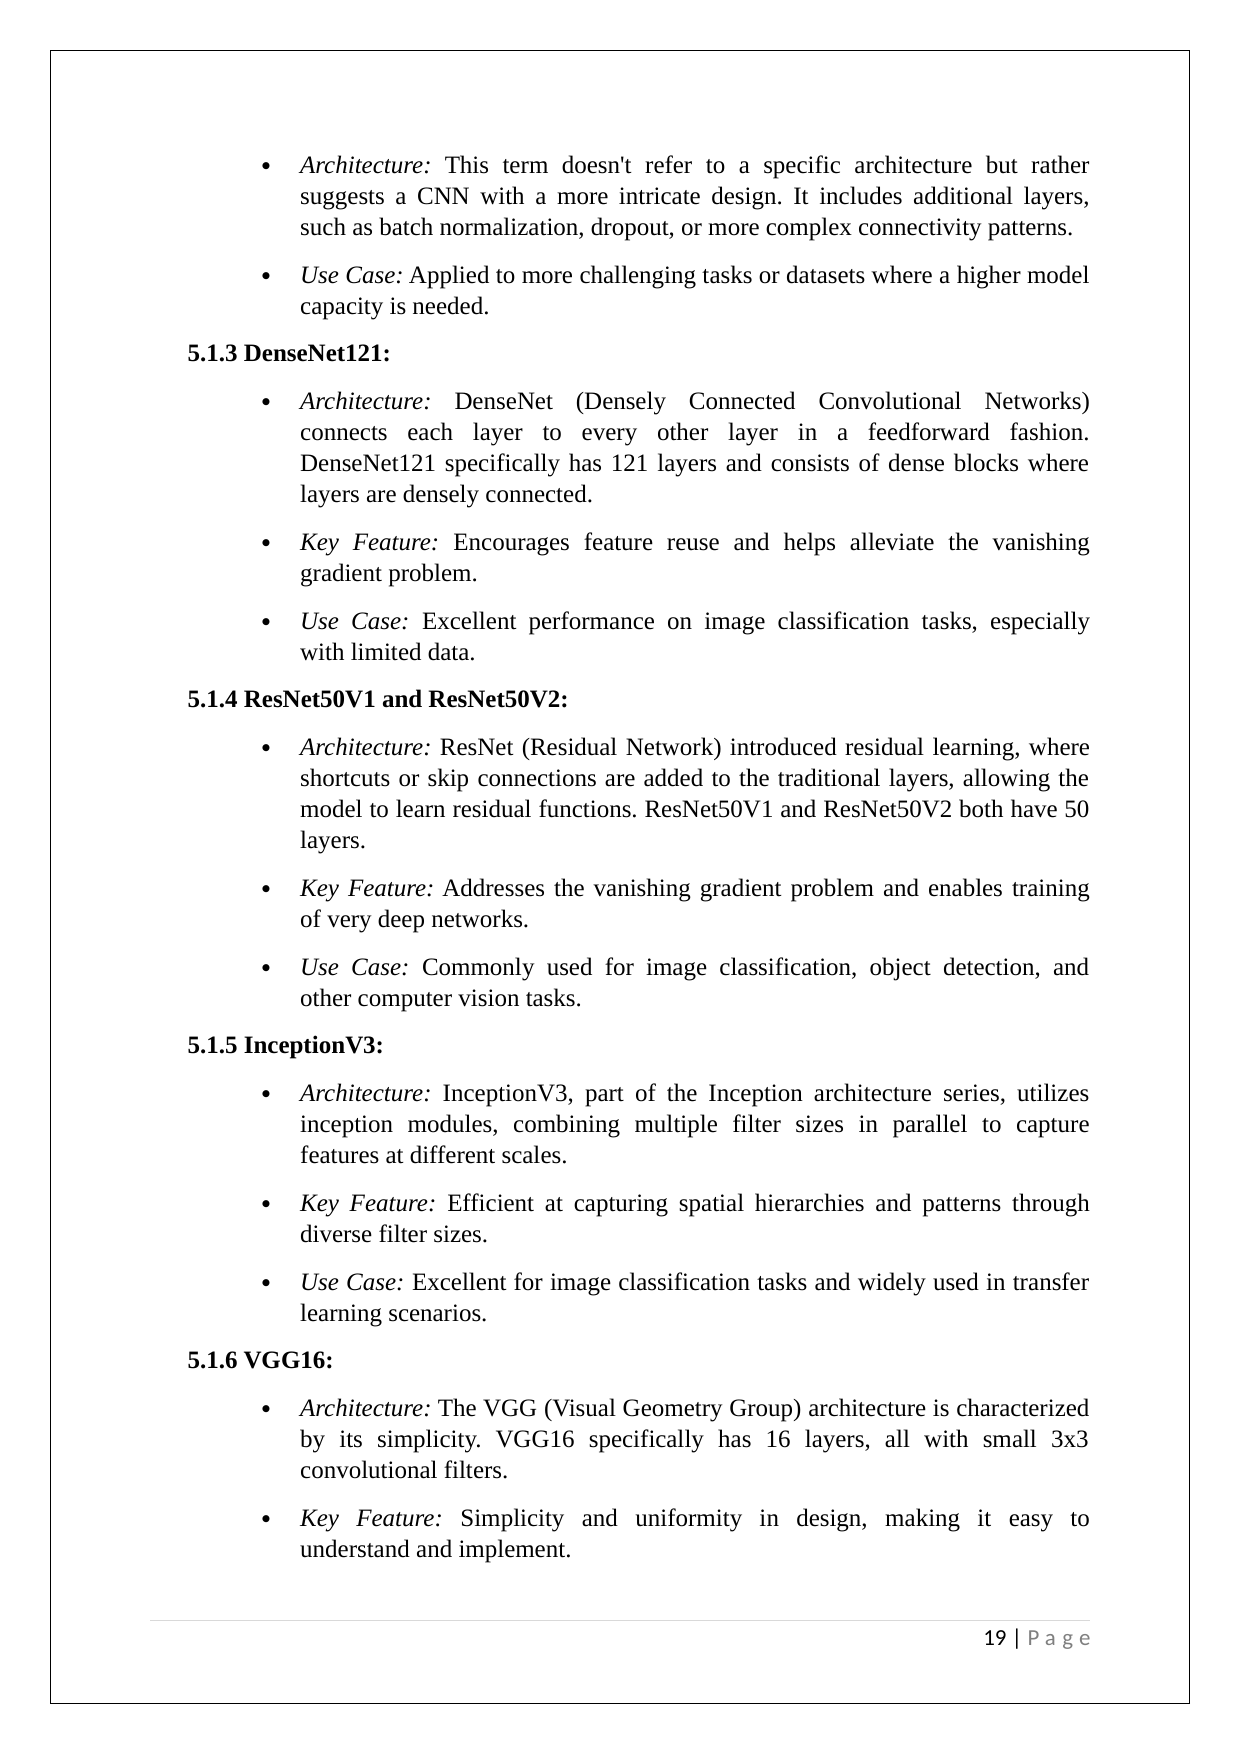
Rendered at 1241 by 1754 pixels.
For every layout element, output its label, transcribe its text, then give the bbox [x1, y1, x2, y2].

text 5.1.5 InceptionV3: [187, 1031, 1090, 1059]
list Key Feature: Addresses the vanishing gradient problem and enables training of very deep networks. [262, 873, 1090, 933]
list Architecture: ResNet (Residual Network) introduced residual learning, where shortcuts or skip connections are added to the traditional layers, allowing the model to learn residual functions. ResNet50V1 and ResNet50V2 both have 50 layers. [262, 732, 1090, 854]
text 5.1.4 ResNet50V1 and ResNet50V2: [187, 684, 1090, 713]
text 5.1.6 VGG16: [187, 1346, 1090, 1374]
list Use Case: Applied to more challenging tasks or datasets where a higher model capacity is needed. [262, 260, 1090, 319]
list Architecture: This term doesn't refer to a specific architecture but rather suggests a CNN with a more intricate design. It includes additional layers, such as batch normalization, dropout, or more complex connectivity patterns. [262, 150, 1090, 241]
list Use Case: Excellent for image classification tasks and widely used in transfer learning scenarios. [262, 1267, 1090, 1327]
list Architecture: InceptionV3, part of the Inception architecture series, utilizes inception modules, combining multiple filter sizes in parallel to capture features at different scales. [262, 1078, 1090, 1169]
list Use Case: Excellent performance on image classification tasks, especially with limited data. [262, 606, 1090, 666]
list Use Case: Commonly used for image classification, object detection, and other computer vision tasks. [262, 952, 1090, 1012]
list Key Feature: Encourages feature reuse and helps alleviate the vanishing gradient problem. [262, 527, 1090, 587]
list Architecture: The VGG (Visual Geometry Group) architecture is characterized by its simplicity. VGG16 specifically has 16 layers, all with small 3x3 convolutional filters. [262, 1393, 1090, 1484]
list Key Feature: Simplicity and uniformity in design, making it easy to understand and implement. [262, 1503, 1090, 1563]
list Key Feature: Efficient at capturing spatial hierarchies and patterns through diverse filter sizes. [262, 1188, 1090, 1248]
text 5.1.3 DenseNet121: [187, 338, 1090, 367]
list Architecture: DenseNet (Densely Connected Convolutional Networks) connects each layer to every other layer in a feedforward fashion. DenseNet121 specifically has 121 layers and consists of dense blocks where layers are densely connected. [262, 386, 1090, 508]
